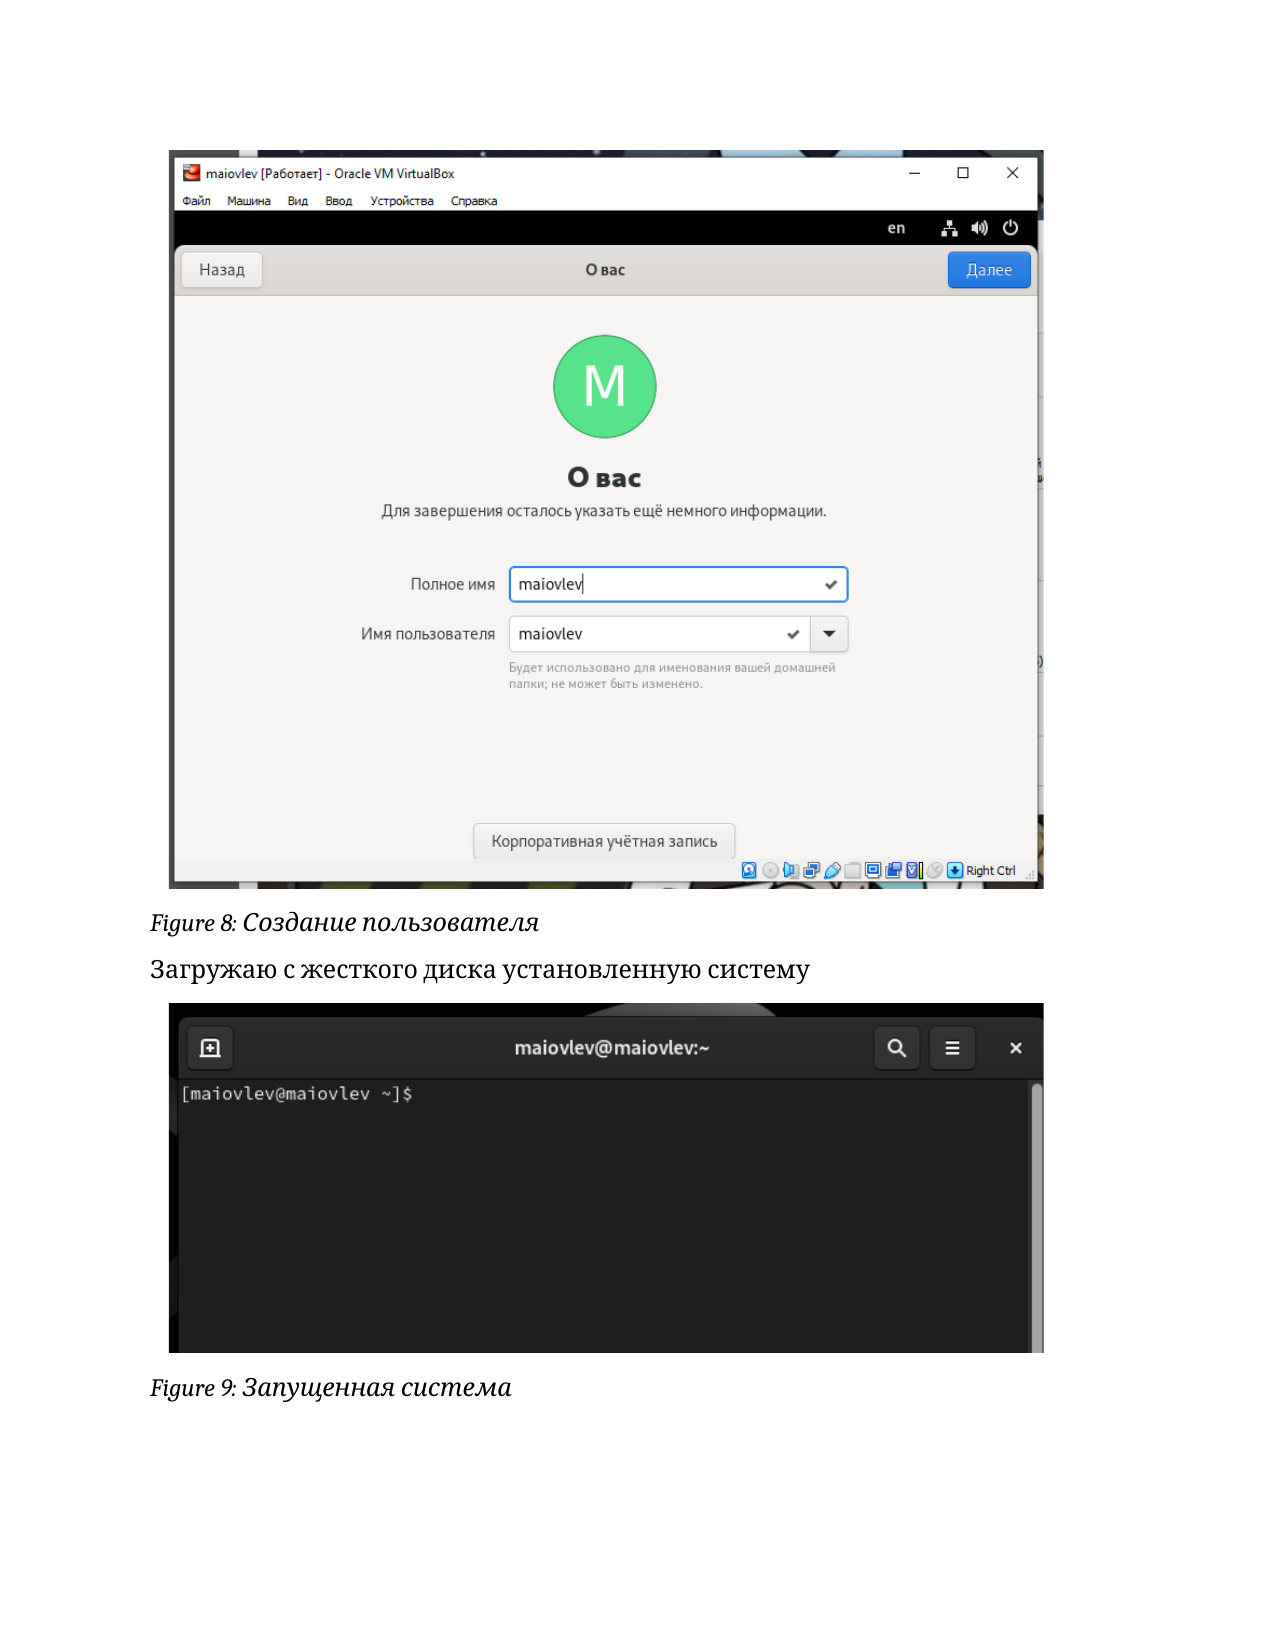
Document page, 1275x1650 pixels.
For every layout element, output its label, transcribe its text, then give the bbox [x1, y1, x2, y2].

text Figure 8: Создание пользователя [150, 909, 1125, 938]
picture [168, 1003, 1044, 1353]
picture [168, 150, 1044, 889]
text Figure 9: Запущенная система [150, 1374, 1125, 1402]
text Загружаю с жесткого диска установленную систему [150, 956, 1125, 985]
